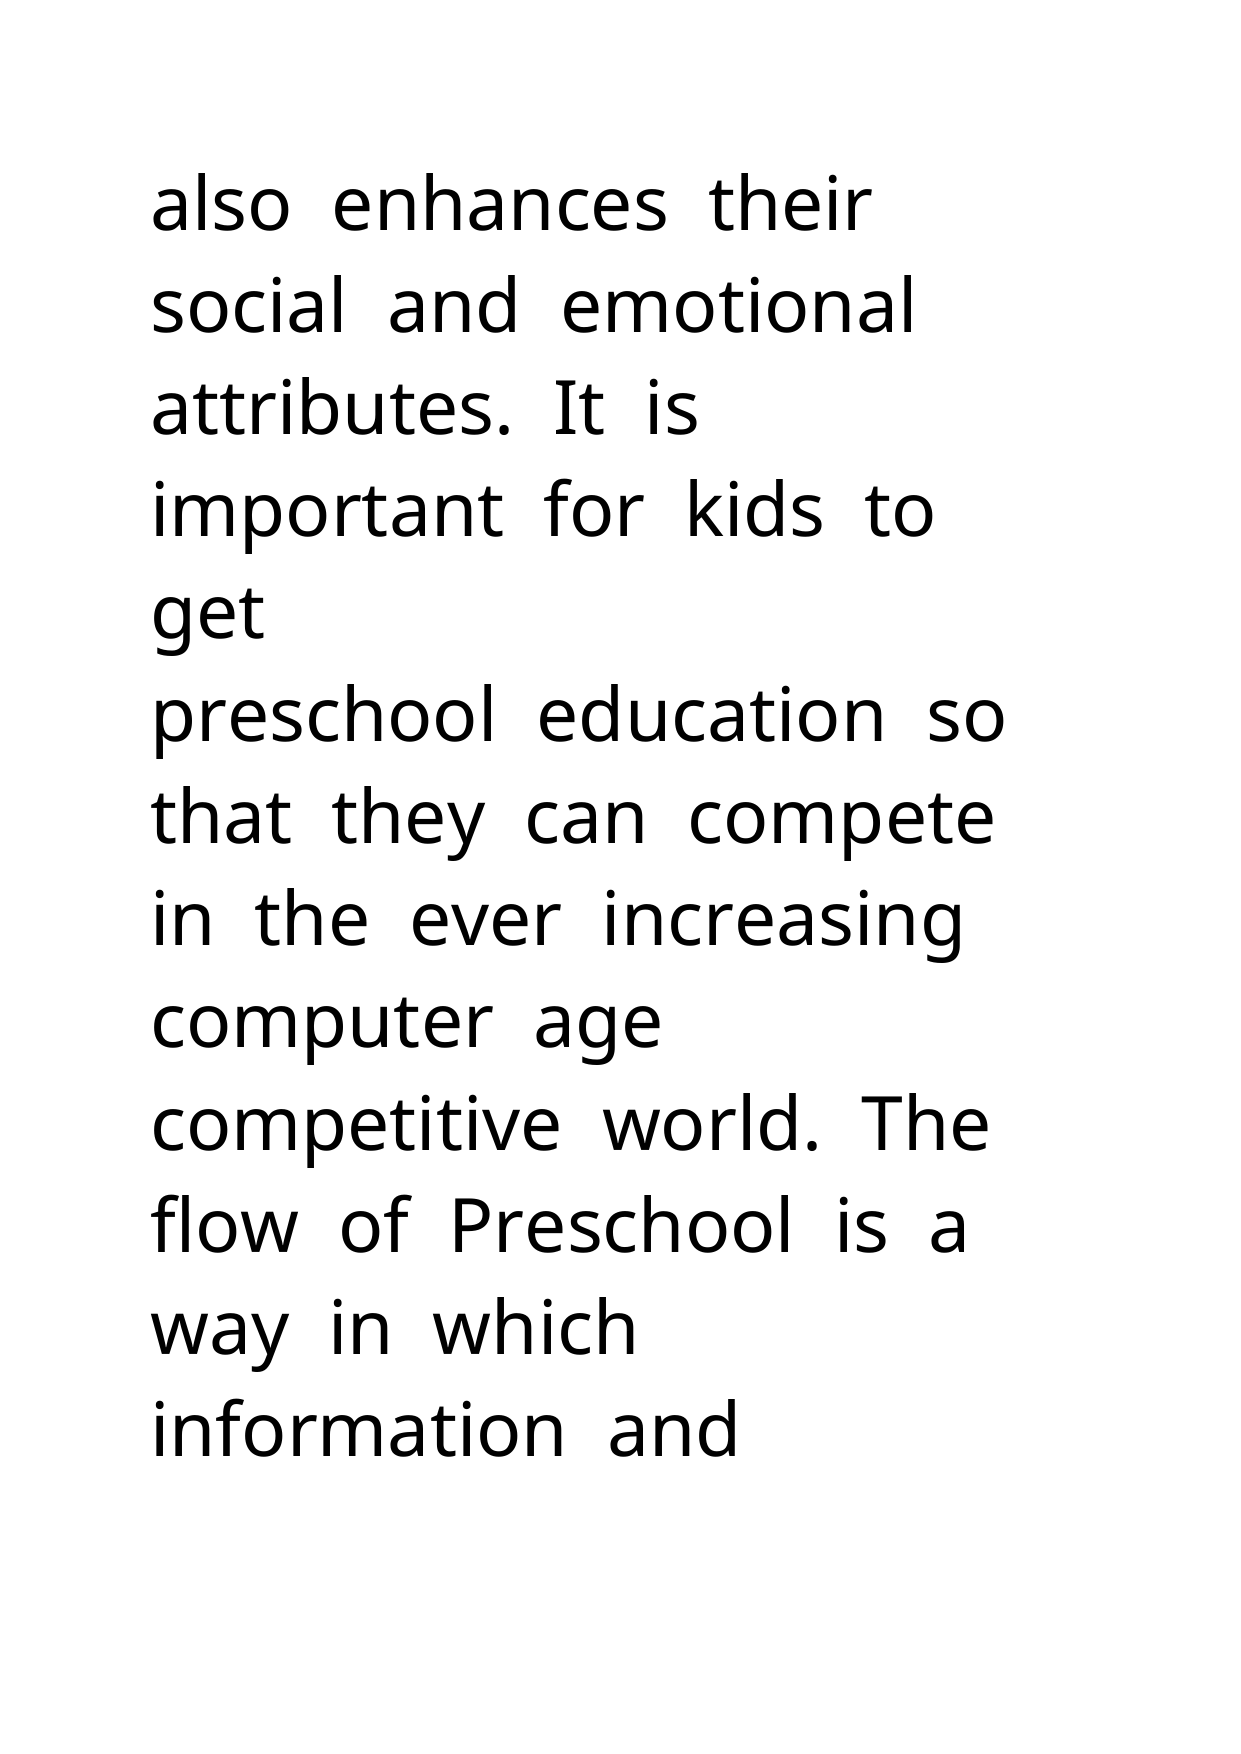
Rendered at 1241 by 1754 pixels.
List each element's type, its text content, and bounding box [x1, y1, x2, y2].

text preschool education so that they can compete in the ever increasing computer age [150, 661, 1090, 1070]
text competitive world. The flow of Preschool is a way in which information and [150, 1070, 1090, 1478]
text also enhances their social and emotional attributes. It is important for kids to get [150, 150, 1090, 661]
